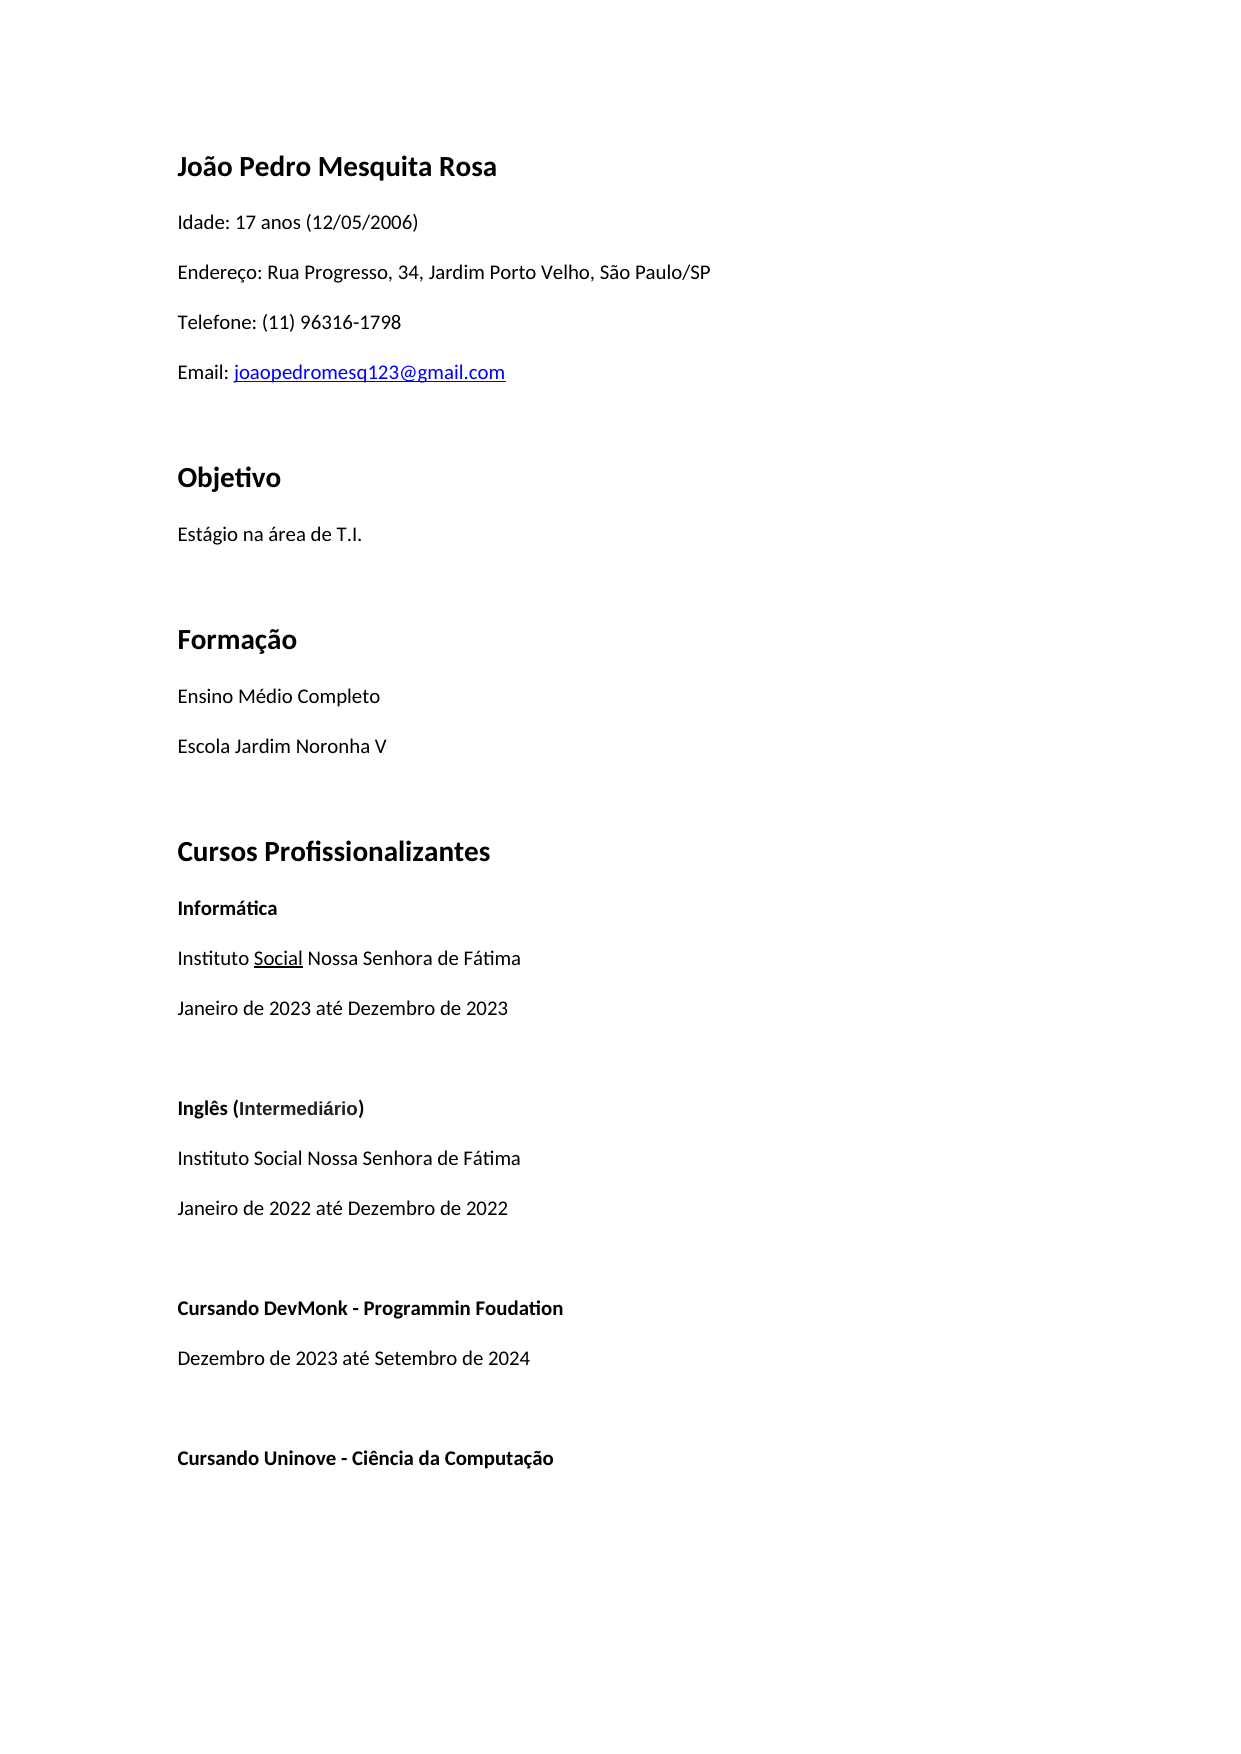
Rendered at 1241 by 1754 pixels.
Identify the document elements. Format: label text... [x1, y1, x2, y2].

text Janeiro de 2022 até Dezembro de 2022 [177, 1195, 1063, 1220]
text Estágio na área de T.I. [177, 521, 1063, 547]
text Cursando DevMonk - Programmin Foudation [177, 1295, 1063, 1320]
text João Pedro Mesquita Rosa [177, 148, 1063, 183]
text Janeiro de 2023 até Dezembro de 2023 [177, 995, 1063, 1020]
text Ensino Médio Completo [177, 683, 1063, 708]
text Instituto Social Nossa Senhora de Fátima [177, 945, 1063, 970]
text Idade: 17 anos (12/05/2006) [177, 209, 1063, 235]
text Telefone: (11) 96316-1798 [177, 309, 1063, 335]
text Cursos Profissionalizantes [177, 833, 1063, 868]
text Instituto Social Nossa Senhora de Fátima [177, 1145, 1063, 1170]
text Inglês (Intermediário) [177, 1095, 1063, 1120]
text Cursando Uninove - Ciência da Computação [177, 1445, 1063, 1470]
text Dezembro de 2023 até Setembro de 2024 [177, 1345, 1063, 1370]
text Email: joaopedromesq123@gmail.com [177, 359, 1063, 385]
text Formação [177, 621, 1063, 657]
text Informática [177, 895, 1063, 920]
text Objetivo [177, 459, 1063, 495]
text Escola Jardim Noronha V [177, 733, 1063, 758]
text Endereço: Rua Progresso, 34, Jardim Porto Velho, São Paulo/SP [177, 259, 1063, 285]
